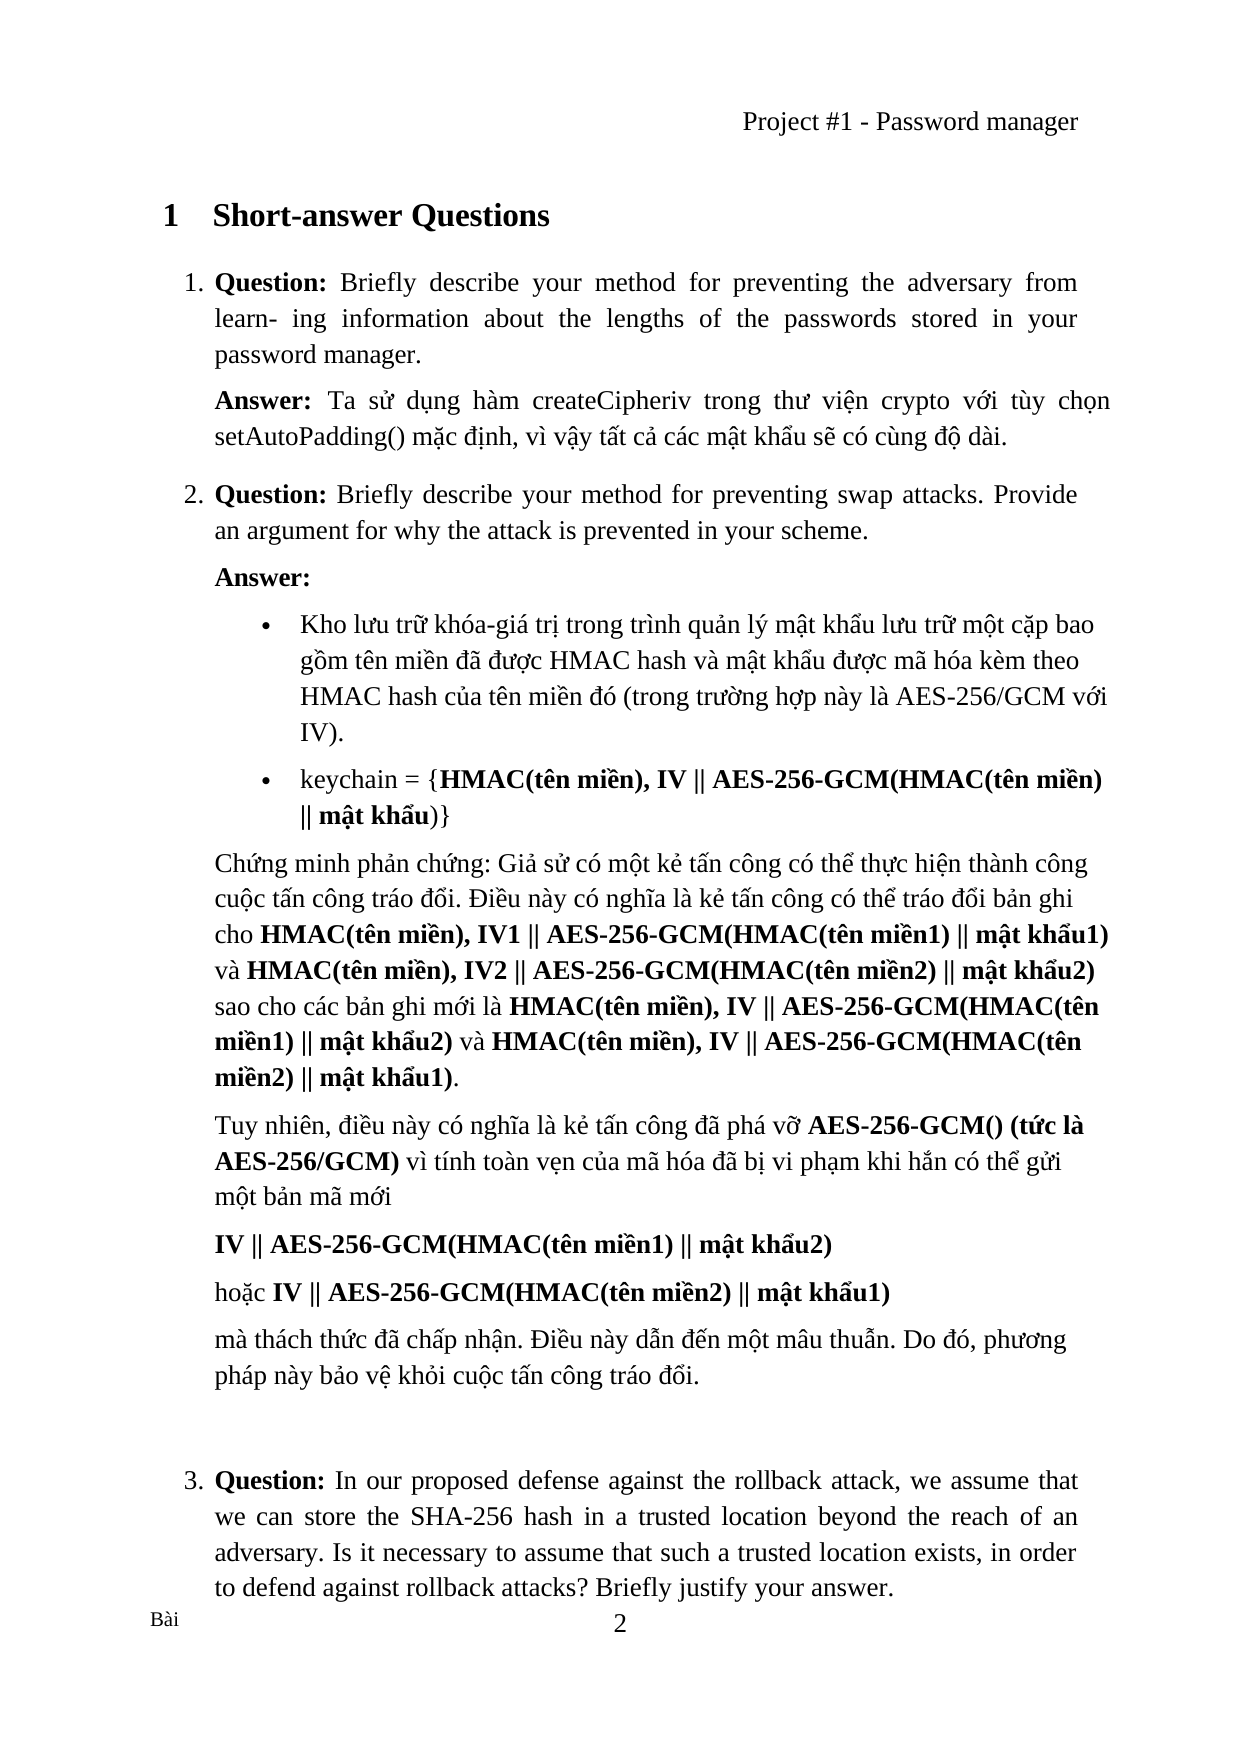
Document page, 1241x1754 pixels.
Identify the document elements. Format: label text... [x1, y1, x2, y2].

text mà thách thức đã chấp nhận. Điều này dẫn đến một mâu thuẫn. Do đó, phương pháp này bảo vệ khỏi cuộc tấn công tráo đổi. [214, 1323, 1111, 1390]
list keychain = {HMAC(tên miền), IV || AES-256-GCM(HMAC(tên miền) || mật khẩu)} [262, 763, 1111, 830]
subtitle Answer: [214, 561, 1111, 592]
text Chứng minh phản chứng: Giả sử có một kẻ tấn công có thể thực hiện thành công cuộc tấn công tráo đổi. Điều này có nghĩa là kẻ tấn công có thể tráo đổi bản ghi cho HMAC(tên miền), IV1 || AES-256-GCM(HMAC(tên miền1) || mật khẩu1) và HMAC(tên miền), IV2 || AES-256-GCM(HMAC(tên miền2) || mật khẩu2) sao cho các bản ghi mới là HMAC(tên miền), IV || AES-256-GCM(HMAC(tên miền1) || mật khẩu2) và HMAC(tên miền), IV || AES-256-GCM(HMAC(tên miền2) || mật khẩu1). [214, 847, 1111, 1092]
text hoặc IV || AES-256-GCM(HMAC(tên miền2) || mật khẩu1) [214, 1276, 1111, 1307]
text Answer: Ta sử dụng hàm createCipheriv trong thư viện crypto với tùy chọn setAutoPadding() mặc định, vì vậy tất cả các mật khẩu sẽ có cùng độ dài. [214, 384, 1111, 451]
list Kho lưu trữ khóa-giá trị trong trình quản lý mật khẩu lưu trữ một cặp bao gồm tên miền đã được HMAC hash và mật khẩu được mã hóa kèm theo HMAC hash của tên miền đó (trong trường hợp này là AES-256/GCM với IV). [262, 608, 1111, 747]
list Question: Briefly describe your method for preventing swap attacks. Provide an argument for why the attack is prevented in your scheme. [184, 479, 1078, 546]
text IV || AES-256-GCM(HMAC(tên miền1) || mật khẩu2) [214, 1228, 1111, 1259]
list Question: In our proposed defense against the rollback attack, we assume that we can store the SHA-256 hash in a trusted location beyond the reach of an adversary. Is it necessary to assume that such a trusted location exists, in order to defend against rollback attacks? Briefly justify your answer. [184, 1464, 1078, 1603]
text 1 Short-answer Questions [162, 196, 1111, 234]
text Tuy nhiên, điều này có nghĩa là kẻ tấn công đã phá vỡ AES-256-GCM() (tức là AES-256/GCM) vì tính toàn vẹn của mã hóa đã bị vi phạm khi hắn có thể gửi một bản mã mới [214, 1109, 1111, 1212]
list Question: Briefly describe your method for preventing the adversary from learn- ing information about the lengths of the passwords stored in your password manager. [184, 266, 1078, 369]
